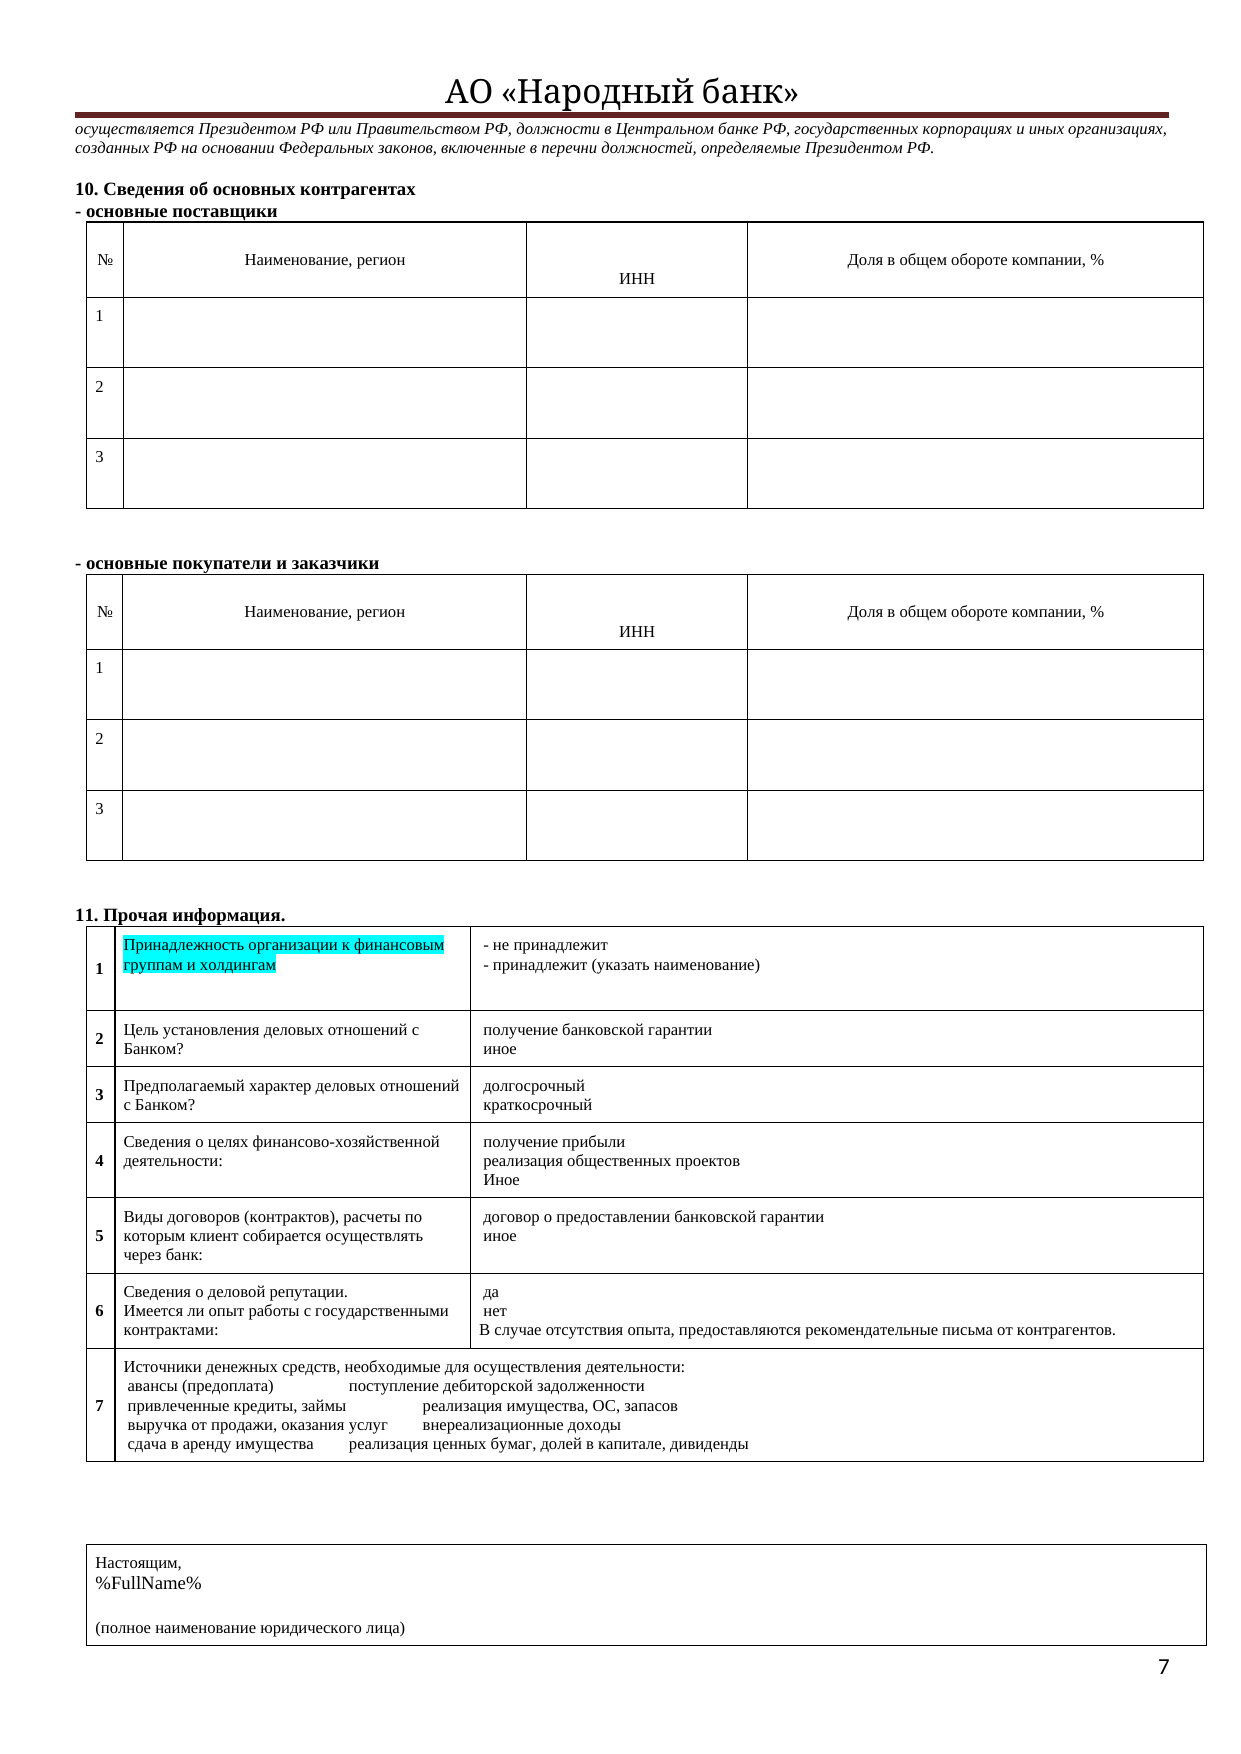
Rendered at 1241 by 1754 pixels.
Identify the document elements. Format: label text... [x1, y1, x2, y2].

table_cell [527, 650, 747, 719]
table_cell 3 [87, 1067, 114, 1122]
table_header Наименование, регион [123, 575, 526, 649]
table_cell договор о предоставлении банковской гарантии иное [471, 1198, 1203, 1272]
table_header Доля в общем обороте компании, % [748, 223, 1203, 297]
table_cell [527, 720, 747, 790]
table_cell 3 [87, 791, 122, 860]
table_cell Сведения о целях финансово-хозяйственной деятельности: [116, 1123, 470, 1197]
table_cell Сведения о деловой репутации. Имеется ли опыт работы с государственными контрактами: [116, 1274, 470, 1348]
table_cell получение банковской гарантии иное [471, 1011, 1203, 1066]
table_cell [527, 368, 747, 437]
table_cell 1 [87, 650, 122, 719]
text - основные поставщики [75, 200, 1169, 221]
table_cell Источники денежных средств, необходимые для осуществления деятельности: авансы (предоплата) поступление дебиторской задолженности привлеченные кредиты, займы реализация имущества, ОС, запасов выручка от продажи, оказания услуг внереализационные доходы сдача в аренду имущества реализация ценных бумаг, долей в капитале, дивиденды [116, 1349, 1203, 1461]
table_cell 4 [87, 1123, 114, 1197]
table_header № [87, 223, 123, 297]
table_header Доля в общем обороте компании, % [748, 575, 1203, 649]
table_cell [123, 720, 526, 790]
table_cell [748, 368, 1203, 437]
table_header 1 [87, 927, 114, 1010]
table_cell [123, 791, 526, 860]
table_cell [527, 298, 747, 367]
table_cell Цель установления деловых отношений с Банком? [116, 1011, 470, 1066]
text - основные покупатели и заказчики [75, 552, 1169, 574]
table_header № [87, 575, 122, 649]
table_cell [748, 298, 1203, 367]
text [75, 118, 1169, 157]
table_cell [527, 791, 747, 860]
text 11. Прочая информация. [75, 904, 1169, 926]
text 10. Сведения об основных контрагентах [75, 178, 1169, 200]
table_cell [124, 368, 526, 437]
table_cell [124, 439, 526, 508]
table_cell 2 [87, 368, 123, 437]
table_cell [124, 298, 526, 367]
table_cell 2 [87, 1011, 114, 1066]
table_header ИНН [527, 575, 747, 649]
table_header ИНН [527, 223, 747, 297]
table_cell [527, 439, 747, 508]
table_cell Виды договоров (контрактов), расчеты по которым клиент собирается осуществлять через банк: [116, 1198, 470, 1272]
table_cell 7 [87, 1349, 114, 1461]
table_cell получение прибыли реализация общественных проектов Иное [471, 1123, 1203, 1197]
table_cell 6 [87, 1274, 114, 1348]
table_header Настоящим, %FullName% (полное наименование юридического лица) [87, 1545, 1206, 1645]
table_cell да нет В случае отсутствия опыта, предоставляются рекомендательные письма от контрагентов. [471, 1274, 1203, 1348]
table_header Принадлежность организации к финансовым группам и холдингам [116, 927, 470, 1010]
table_cell Предполагаемый характер деловых отношений с Банком? [116, 1067, 470, 1122]
table_cell [748, 791, 1203, 860]
table_cell долгосрочный краткосрочный [471, 1067, 1203, 1122]
table_header Наименование, регион [124, 223, 526, 297]
table_cell 1 [87, 298, 123, 367]
table_cell 5 [87, 1198, 114, 1272]
table_cell [748, 650, 1203, 719]
table_cell 2 [87, 720, 122, 790]
table_cell [123, 650, 526, 719]
table_header - не принадлежит - принадлежит (указать наименование) [471, 927, 1203, 1010]
table_cell [748, 439, 1203, 508]
table_cell [748, 720, 1203, 790]
table_cell 3 [87, 439, 123, 508]
